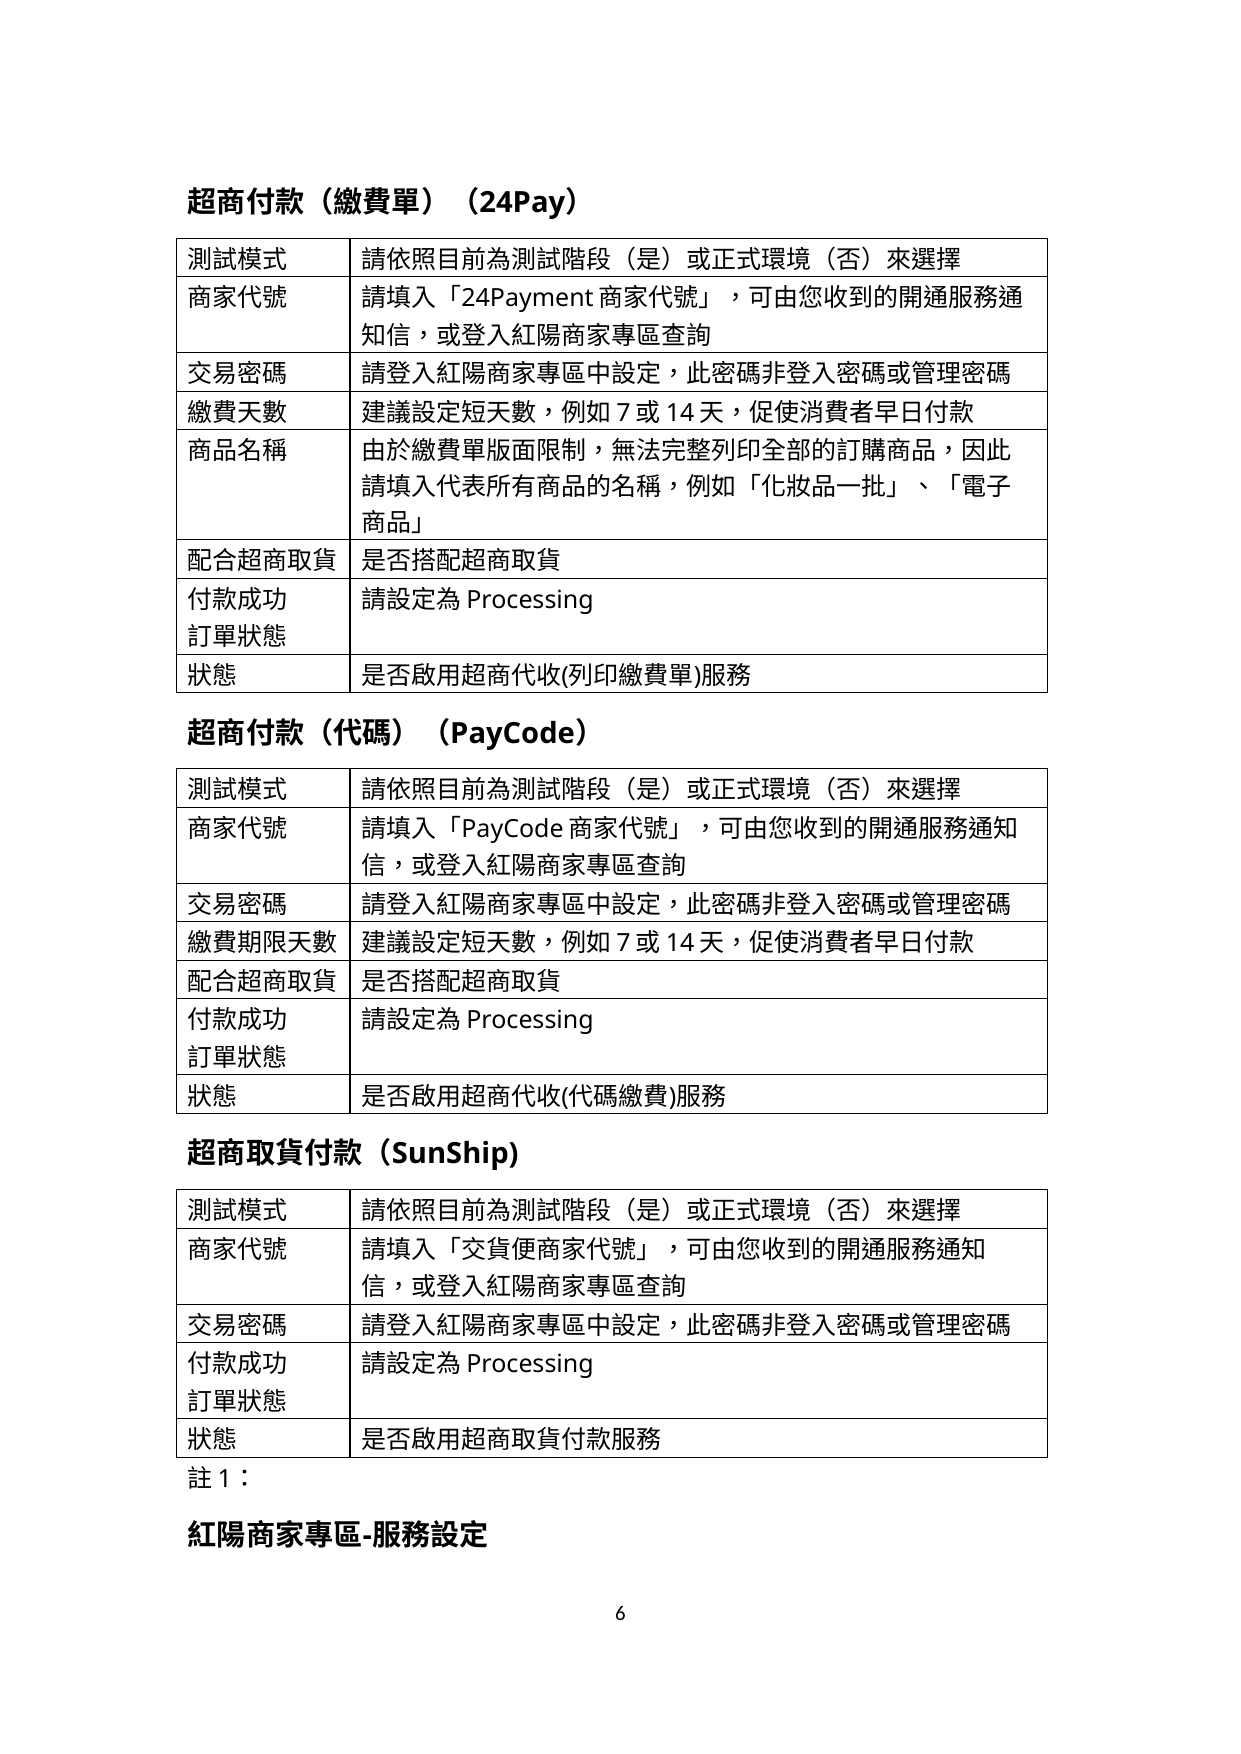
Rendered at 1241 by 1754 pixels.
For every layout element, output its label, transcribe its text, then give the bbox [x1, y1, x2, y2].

text 紅陽商家專區-服務設定 [187, 1495, 1053, 1570]
table_header 測試模式 [177, 1190, 349, 1227]
table_cell 是否搭配超商取貨 [351, 961, 1047, 998]
table_cell 商家代號 [177, 808, 349, 883]
table_cell 付款成功 訂單狀態 [177, 999, 349, 1074]
table_cell 請登入紅陽商家專區中設定，此密碼非登入密碼或管理密碼 [351, 884, 1047, 921]
table_header 請依照目前為測試階段（是）或正式環境（否）來選擇 [351, 769, 1047, 807]
table_header 請依照目前為測試階段（是）或正式環境（否）來選擇 [351, 1190, 1047, 1227]
table_cell 繳費天數 [177, 392, 349, 429]
table_cell 請設定為Processing [351, 579, 1047, 653]
table_cell 由於繳費單版面限制，無法完整列印全部的訂購商品，因此請填入代表所有商品的名稱，例如「化妝品一批」、「電子商品」 [351, 430, 1047, 539]
table_cell 請填入「24Payment商家代號」，可由您收到的開通服務通知信，或登入紅陽商家專區查詢 [351, 277, 1047, 352]
table_cell 請設定為Processing [351, 999, 1047, 1074]
table_cell 配合超商取貨 [177, 961, 349, 998]
table_cell 交易密碼 [177, 353, 349, 391]
table_cell 商家代號 [177, 1229, 349, 1303]
table_header 測試模式 [177, 239, 349, 276]
table_cell 付款成功 訂單狀態 [177, 1343, 349, 1418]
table_cell 請登入紅陽商家專區中設定，此密碼非登入密碼或管理密碼 [351, 1305, 1047, 1342]
table_cell 配合超商取貨 [177, 540, 349, 577]
table_cell 商家代號 [177, 277, 349, 352]
table_cell 是否啟用超商代收(列印繳費單)服務 [351, 655, 1047, 692]
table_header 測試模式 [177, 769, 349, 807]
table_cell 交易密碼 [177, 884, 349, 921]
text 超商付款（代碼）（PayCode） [187, 693, 1053, 768]
table_cell 建議設定短天數，例如7或14天，促使消費者早日付款 [351, 922, 1047, 960]
table_cell 商品名稱 [177, 430, 349, 539]
table_cell 請設定為Processing [351, 1343, 1047, 1418]
table_cell 交易密碼 [177, 1305, 349, 1342]
table_cell 付款成功 訂單狀態 [177, 579, 349, 653]
table_cell 建議設定短天數，例如7或14天，促使消費者早日付款 [351, 392, 1047, 429]
table_cell 請登入紅陽商家專區中設定，此密碼非登入密碼或管理密碼 [351, 353, 1047, 391]
table_header 請依照目前為測試階段（是）或正式環境（否）來選擇 [351, 239, 1047, 276]
table_cell 是否啟用超商取貨付款服務 [351, 1419, 1047, 1457]
table_cell 是否啟用超商代收(代碼繳費)服務 [351, 1075, 1047, 1113]
table_cell 狀態 [177, 1419, 349, 1457]
text 超商取貨付款（SunShip) [187, 1114, 1053, 1189]
table_cell 請填入「PayCode商家代號」，可由您收到的開通服務通知信，或登入紅陽商家專區查詢 [351, 808, 1047, 883]
text 超商付款（繳費單）（24Pay） [187, 162, 1053, 237]
table_cell 請填入「交貨便商家代號」，可由您收到的開通服務通知信，或登入紅陽商家專區查詢 [351, 1229, 1047, 1303]
text 註1： [187, 1458, 1053, 1495]
table_cell 狀態 [177, 1075, 349, 1113]
table_cell 繳費期限天數 [177, 922, 349, 960]
table_cell 是否搭配超商取貨 [351, 540, 1047, 577]
table_cell 狀態 [177, 655, 349, 692]
